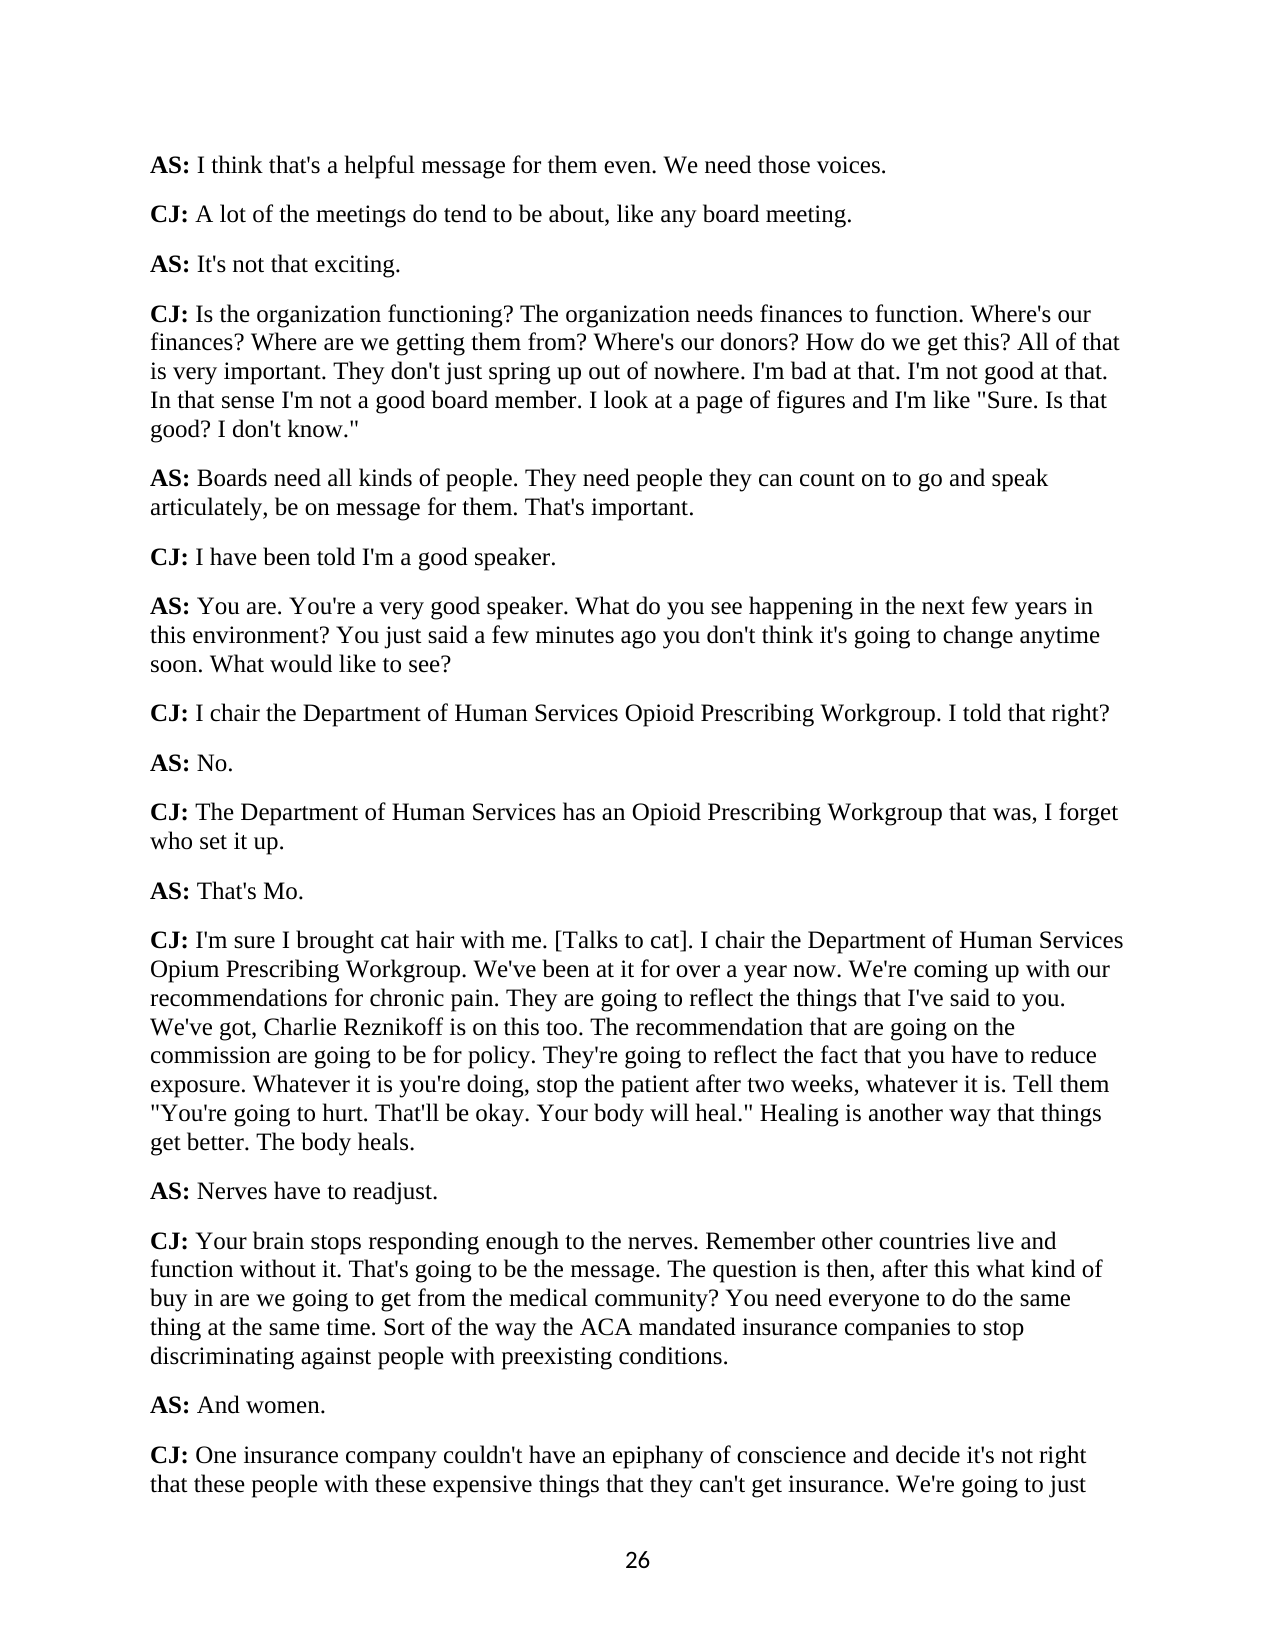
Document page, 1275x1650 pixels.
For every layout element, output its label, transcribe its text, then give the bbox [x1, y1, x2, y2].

text AS: And women. [150, 1390, 1125, 1419]
text CJ: A lot of the meetings do tend to be about, like any board meeting. [150, 199, 1125, 228]
text CJ: Is the organization functioning? The organization needs finances to function. Where's our finances? Where are we getting them from? Where's our donors? How do we get this? All of that is very important. They don't just spring up out of nowhere. I'm bad at that. I'm not good at that. In that sense I'm not a good board member. I look at a page of figures and I'm like "Sure. Is that good? I don't know." [150, 299, 1125, 442]
text CJ: I'm sure I brought cat hair with me. [Talks to cat]. I chair the Department of Human Services Opium Prescribing Workgroup. We've been at it for over a year now. We're coming up with our recommendations for chronic pain. They are going to reflect the things that I've said to you. We've got, Charlie Reznikoff is on this too. The recommendation that are going on the commission are going to be for policy. They're going to reflect the fact that you have to reduce exposure. Whatever it is you're doing, stop the patient after two weeks, whatever it is. Tell them "You're going to hurt. That'll be okay. Your body will heal." Healing is another way that things get better. The body heals. [150, 925, 1125, 1155]
text AS: Nerves have to readjust. [150, 1176, 1125, 1205]
text AS: Boards need all kinds of people. They need people they can count on to go and speak articulately, be on message for them. That's important. [150, 463, 1125, 521]
text AS: I think that's a helpful message for them even. We need those voices. [150, 150, 1125, 179]
text CJ: Your brain stops responding enough to the nerves. Remember other countries live and function without it. That's going to be the message. The question is then, after this what kind of buy in are we going to get from the medical community? You need everyone to do the same thing at the same time. Sort of the way the ACA mandated insurance companies to stop discriminating against people with preexisting conditions. [150, 1226, 1125, 1369]
text CJ: I have been told I'm a good speaker. [150, 542, 1125, 570]
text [150, 1440, 1125, 1497]
text AS: It's not that exciting. [150, 249, 1125, 278]
text AS: No. [150, 748, 1125, 777]
text AS: That's Mo. [150, 876, 1125, 904]
text CJ: The Department of Human Services has an Opioid Prescribing Workgroup that was, I forget who set it up. [150, 797, 1125, 855]
text CJ: I chair the Department of Human Services Opioid Prescribing Workgroup. I told that right? [150, 698, 1125, 727]
text AS: You are. You're a very good speaker. What do you see happening in the next few years in this environment? You just said a few minutes ago you don't think it's going to change anytime soon. What would like to see? [150, 591, 1125, 677]
